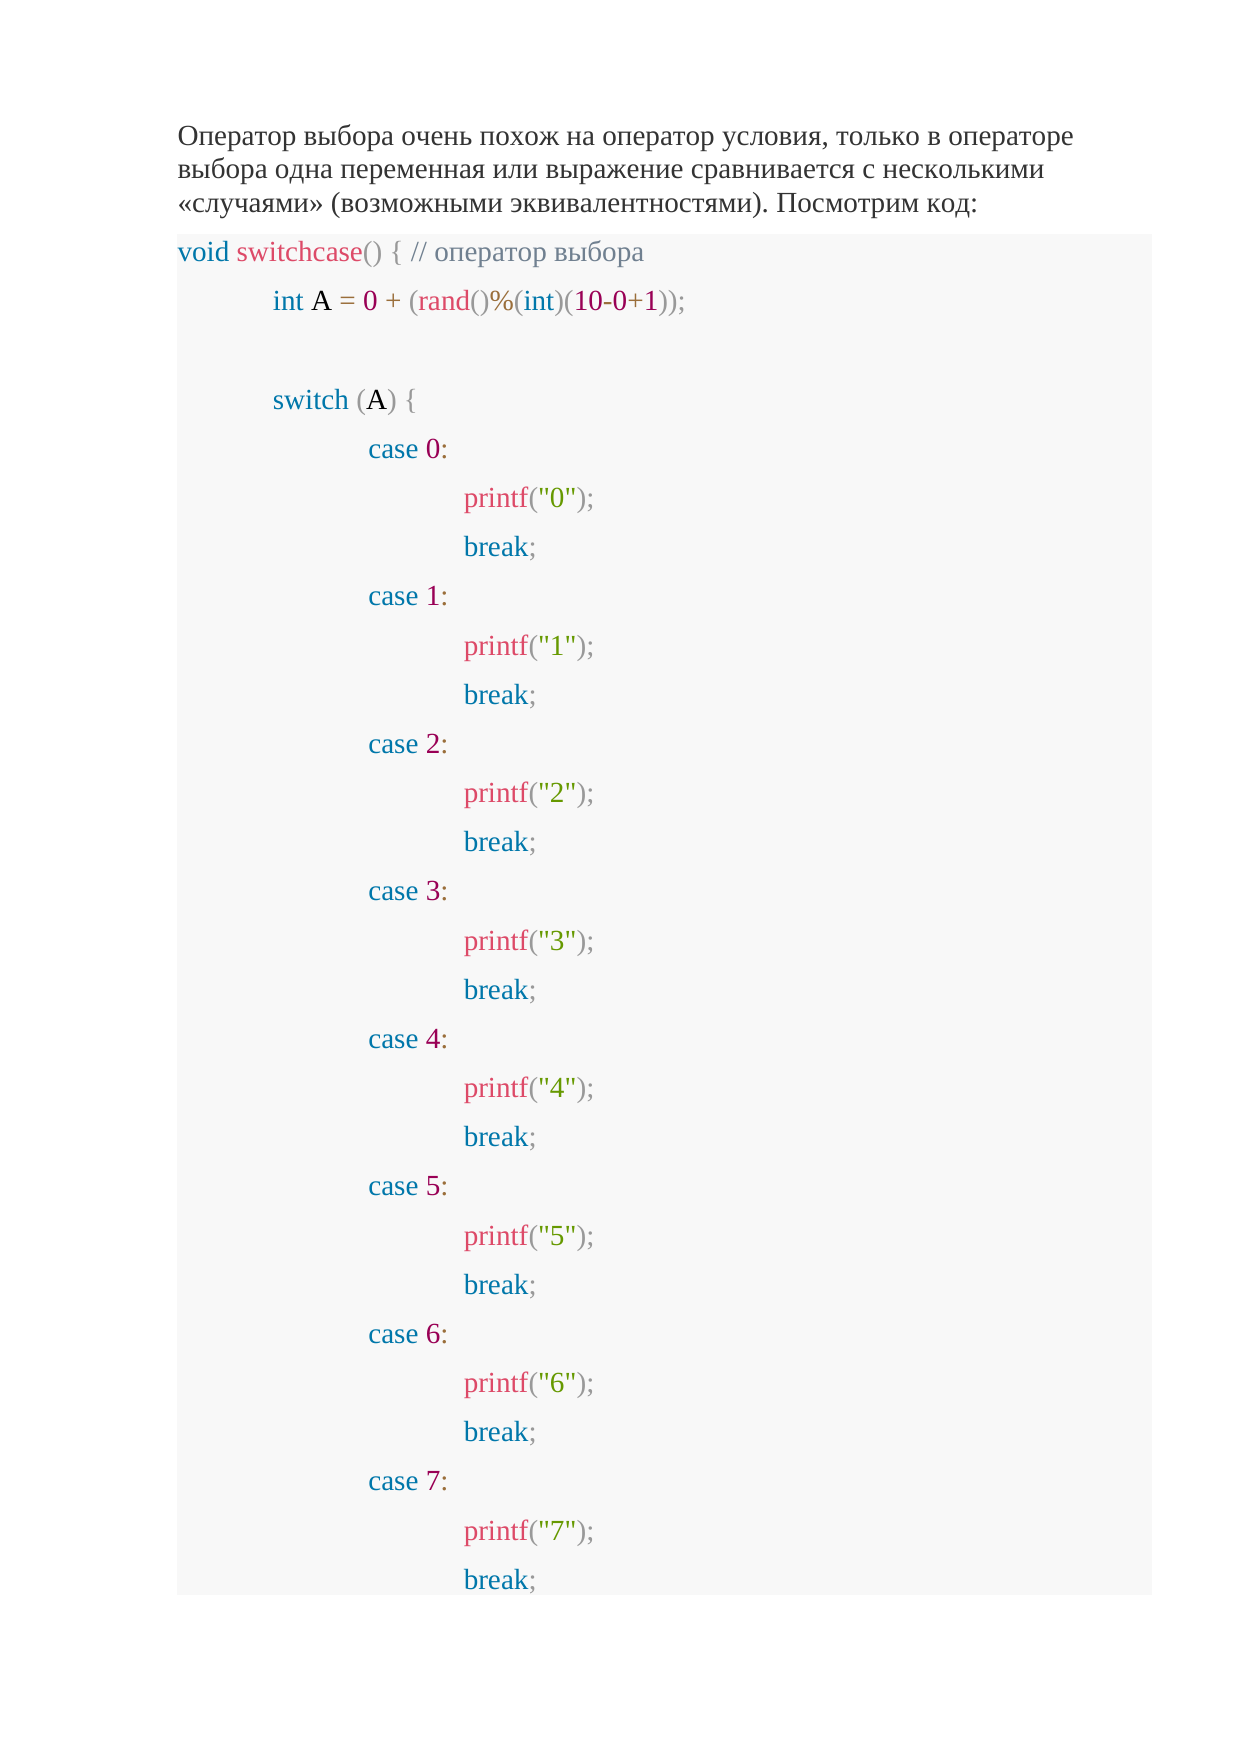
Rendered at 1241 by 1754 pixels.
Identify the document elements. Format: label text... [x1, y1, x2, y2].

text case 0: [177, 431, 1152, 464]
text case 2: [177, 726, 1152, 759]
text break; [177, 1414, 1152, 1448]
text break; [177, 1119, 1152, 1153]
text printf("3"); [177, 923, 1152, 956]
text Оператор выбора очень похож на оператор условия, только в операторе выбора одна переменная или выражение сравнивается с несколькими «случаями» (возможными эквивалентностями). Посмотрим код: [177, 118, 1152, 219]
text break; [177, 529, 1152, 563]
text printf("5"); [177, 1218, 1152, 1251]
text break; [177, 677, 1152, 710]
text printf("6"); [177, 1365, 1152, 1399]
text break; [177, 824, 1152, 858]
text case 4: [177, 1021, 1152, 1054]
text break; [177, 1267, 1152, 1300]
text void switchcase() { // оператор выбора [177, 234, 1152, 268]
text case 6: [177, 1316, 1152, 1349]
text switch (A) { [177, 382, 1152, 415]
text printf("4"); [177, 1070, 1152, 1104]
text printf("1"); [177, 628, 1152, 661]
text printf("2"); [177, 775, 1152, 809]
text case 5: [177, 1168, 1152, 1202]
text printf("0"); [177, 480, 1152, 514]
text break; [177, 1562, 1152, 1595]
text case 3: [177, 873, 1152, 907]
text break; [177, 972, 1152, 1005]
text int A = 0 + (rand()%(int)(10-0+1)); [177, 283, 1152, 317]
text printf("7"); [177, 1513, 1152, 1546]
text case 1: [177, 578, 1152, 612]
text case 7: [177, 1463, 1152, 1497]
